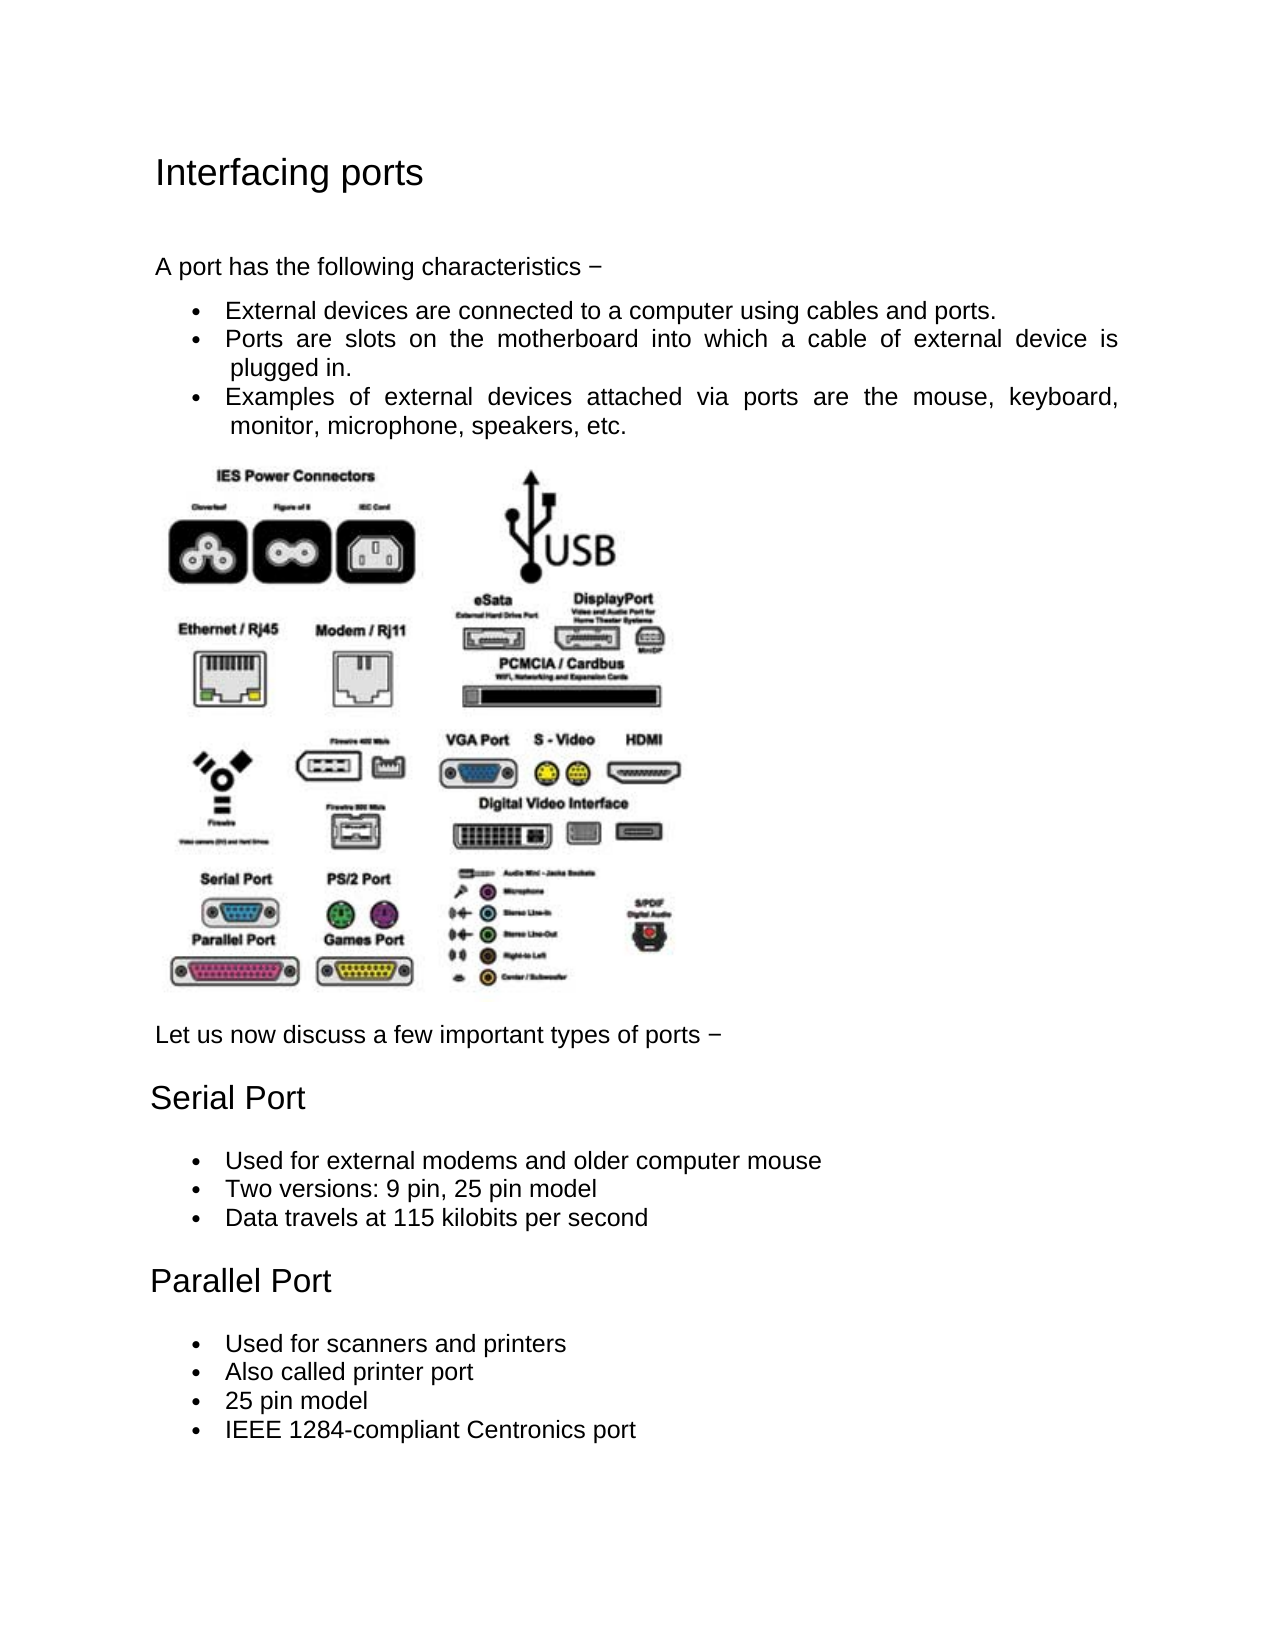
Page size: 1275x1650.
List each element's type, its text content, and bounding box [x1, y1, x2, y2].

list 25 pin model [192, 1386, 1120, 1415]
list Used for scanners and printers [192, 1329, 1120, 1357]
text A port has the following characteristics − [155, 252, 1120, 281]
list Data travels at 115 kilobits per second [192, 1203, 1120, 1232]
list Also called printer port [192, 1357, 1120, 1386]
list Used for external modems and older computer mouse [192, 1146, 1120, 1174]
subtitle Serial Port [150, 1078, 1125, 1116]
text Let us now discuss a few important types of ports − [155, 1020, 1120, 1049]
picture [150, 454, 697, 1002]
subtitle Parallel Port [150, 1261, 1125, 1299]
list Two versions: 9 pin, 25 pin model [192, 1174, 1120, 1203]
list Ports are slots on the motherboard into which a cable of external device is plugged in. [192, 324, 1120, 382]
list IEEE 1284-compliant Centronics port [192, 1415, 1120, 1444]
text Interfacing ports [155, 150, 1120, 193]
list External devices are connected to a computer using cables and ports. [192, 296, 1120, 324]
list Examples of external devices attached via ports are the mouse, keyboard, monitor, microphone, speakers, etc. [192, 382, 1120, 439]
